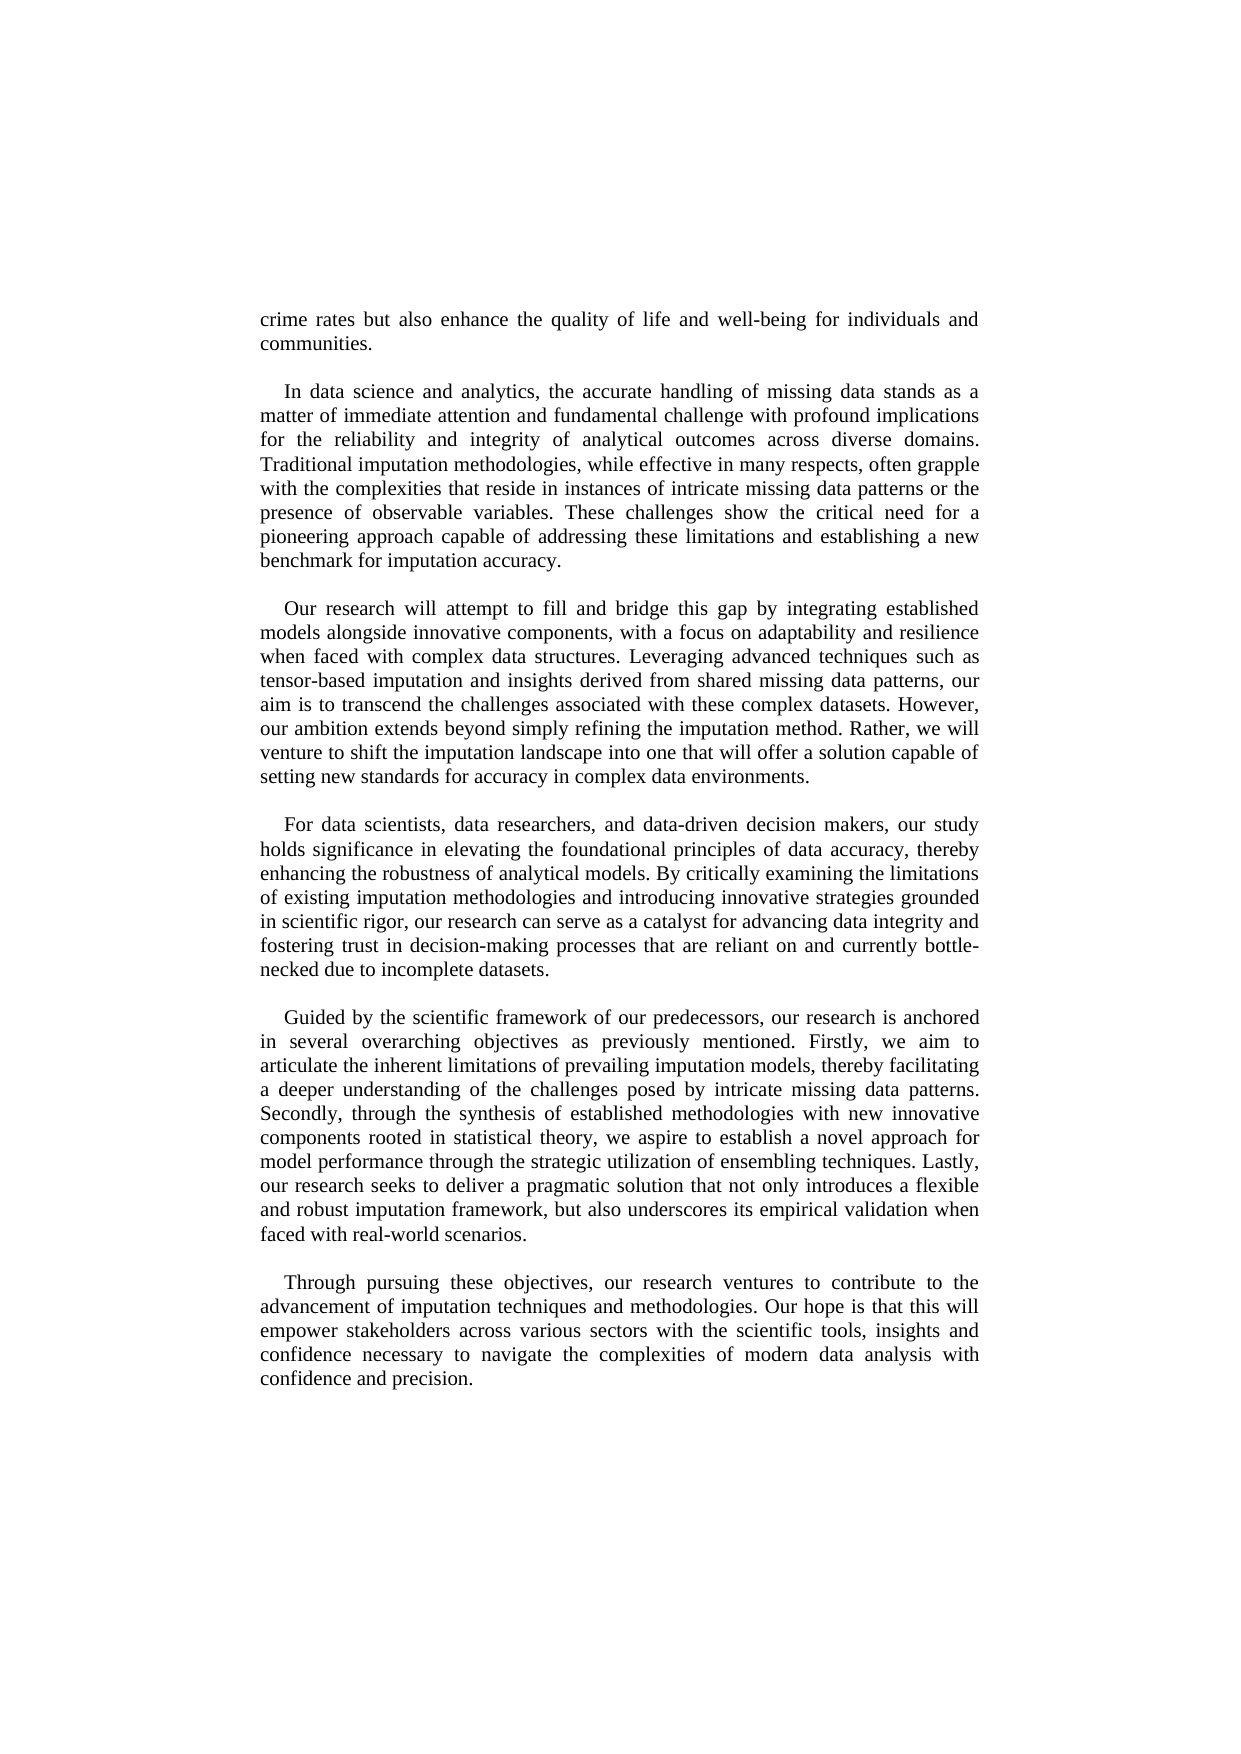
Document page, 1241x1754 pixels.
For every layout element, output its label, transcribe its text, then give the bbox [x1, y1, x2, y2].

text Guided by the scientific framework of our predecessors, our research is anchored in several overarching objectives as previously mentioned. Firstly, we aim to articulate the inherent limitations of prevailing imputation models, thereby facilitating a deeper understanding of the challenges posed by intricate missing data patterns. Secondly, through the synthesis of established methodologies with new innovative components rooted in statistical theory, we aspire to establish a novel approach for model performance through the strategic utilization of ensembling techniques. Lastly, our research seeks to deliver a pragmatic solution that not only introduces a flexible and robust imputation framework, but also underscores its empirical validation when faced with real-world scenarios. [260, 1005, 980, 1246]
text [260, 307, 980, 355]
text Through pursuing these objectives, our research ventures to contribute to the advancement of imputation techniques and methodologies. Our hope is that this will empower stakeholders across various sectors with the scientific tools, insights and confidence necessary to navigate the complexities of modern data analysis with confidence and precision. [260, 1269, 980, 1390]
text Our research will attempt to fill and bridge this gap by integrating established models alongside innovative components, with a focus on adaptability and resilience when faced with complex data structures. Leveraging advanced techniques such as tensor-based imputation and insights derived from shared missing data patterns, our aim is to transcend the challenges associated with these complex datasets. However, our ambition extends beyond simply refining the imputation method. Rather, we will venture to shift the imputation landscape into one that will offer a solution capable of setting new standards for accuracy in complex data environments. [260, 596, 980, 788]
text For data scientists, data researchers, and data-driven decision makers, our study holds significance in elevating the foundational principles of data accuracy, thereby enhancing the robustness of analytical models. By critically examining the limitations of existing imputation methodologies and introducing innovative strategies grounded in scientific rigor, our research can serve as a catalyst for advancing data integrity and fostering trust in decision-making processes that are reliant on and currently bottle-necked due to incomplete datasets. [260, 812, 980, 981]
text In data science and analytics, the accurate handling of missing data stands as a matter of immediate attention and fundamental challenge with profound implications for the reliability and integrity of analytical outcomes across diverse domains. Traditional imputation methodologies, while effective in many respects, often grapple with the complexities that reside in instances of intricate missing data patterns or the presence of observable variables. These challenges show the critical need for a pioneering approach capable of addressing these limitations and establishing a new benchmark for imputation accuracy. [260, 379, 980, 572]
